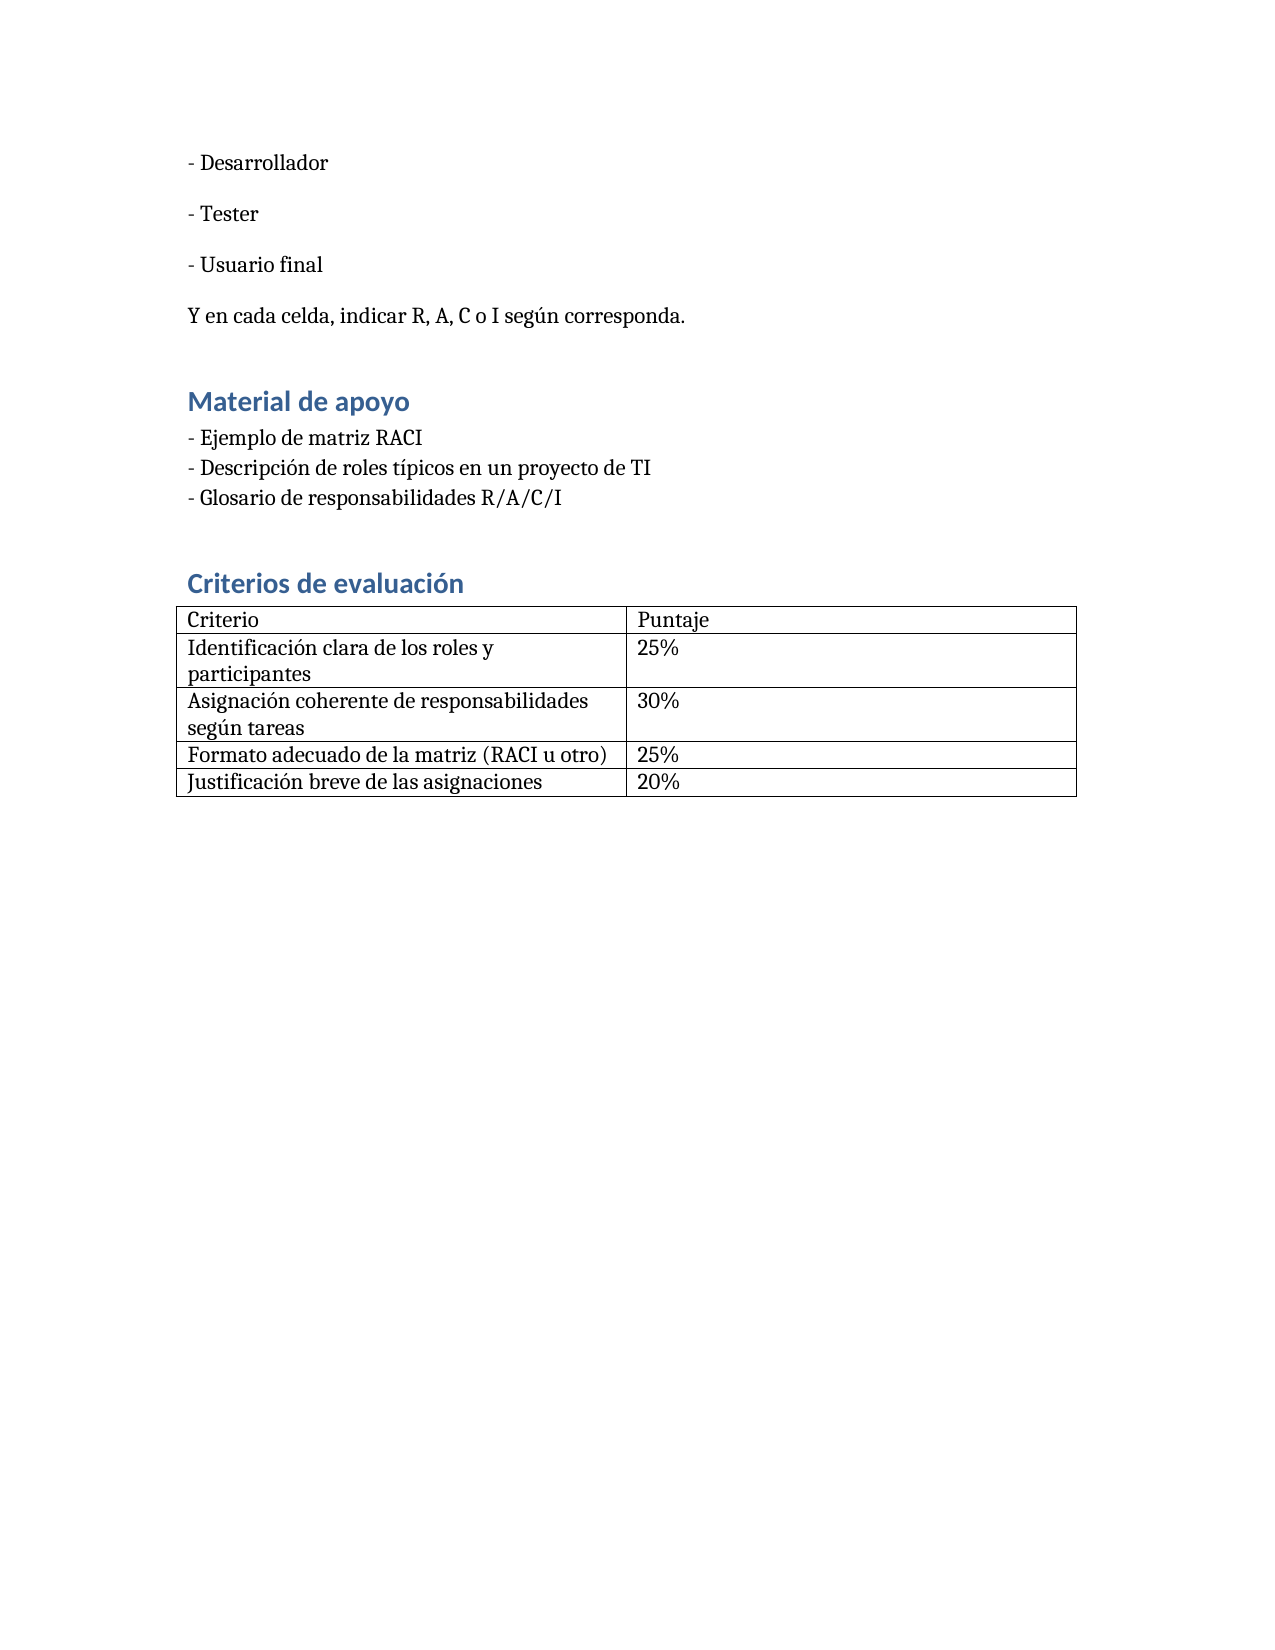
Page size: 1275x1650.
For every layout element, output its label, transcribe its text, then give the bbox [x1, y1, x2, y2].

text - Tester [187, 201, 1087, 227]
text Y en cada celda, indicar R, A, C o I según corresponda. [187, 303, 1087, 329]
text - Desarrollador [187, 150, 1087, 176]
table_cell Identificación clara de los roles y participantes [177, 634, 626, 687]
text - Usuario final [187, 252, 1087, 278]
table_cell 25% [627, 742, 1076, 768]
table_cell Formato adecuado de la matriz (RACI u otro) [177, 742, 626, 768]
table_header Criterio [177, 607, 626, 633]
table_cell 20% [627, 769, 1076, 796]
table_header Puntaje [627, 607, 1076, 633]
table_cell 30% [627, 688, 1076, 741]
table_cell 25% [627, 634, 1076, 687]
text - Ejemplo de matriz RACI - Descripción de roles típicos en un proyecto de TI - Glosario de responsabilidades R/A/C/I [187, 424, 1087, 511]
subtitle Criterios de evaluación [187, 565, 1087, 601]
subtitle Material de apoyo [187, 383, 1087, 419]
table_cell Asignación coherente de responsabilidades según tareas [177, 688, 626, 741]
table_cell Justificación breve de las asignaciones [177, 769, 626, 796]
